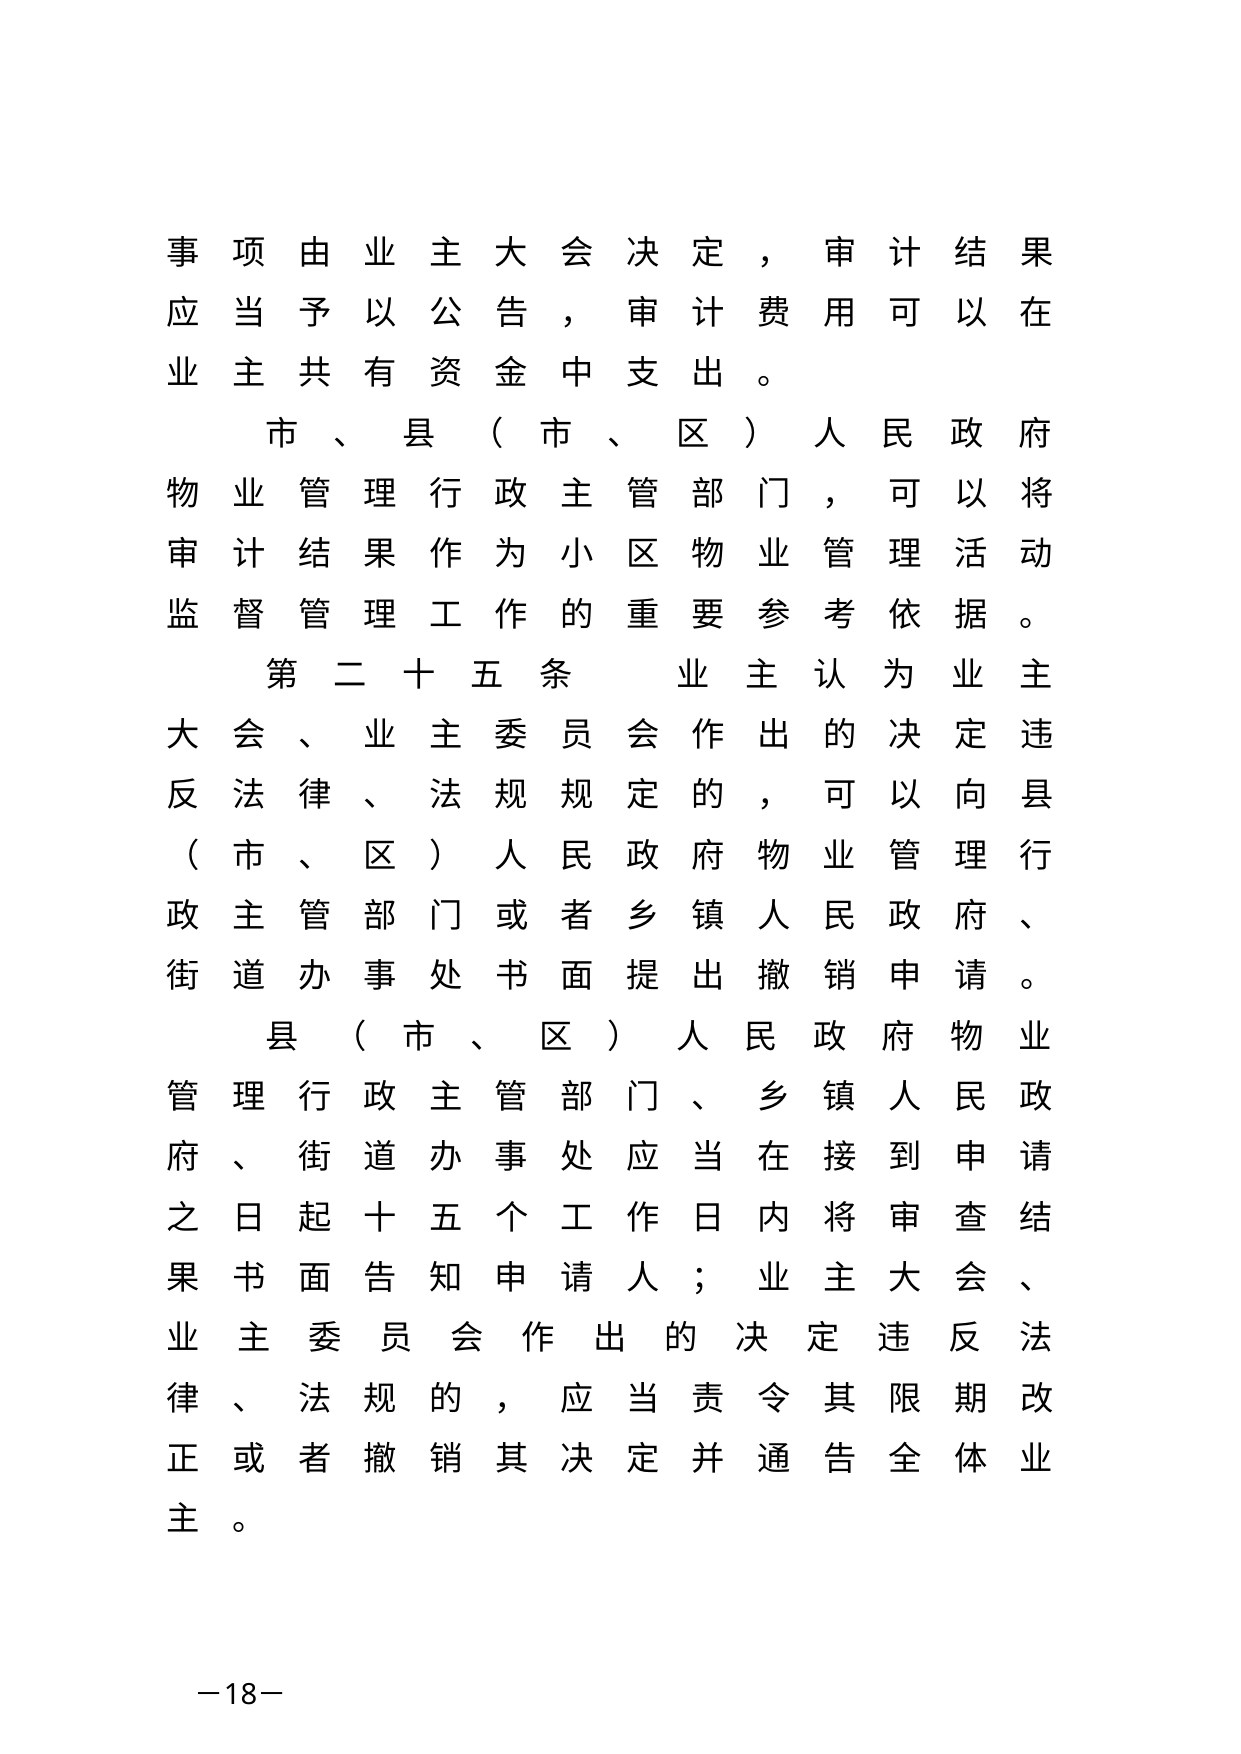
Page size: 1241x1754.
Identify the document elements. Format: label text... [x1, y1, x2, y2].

text 第二十五条 业主认为业主大会、业主委员会作出的决定违反法律、法规规定的，可以向县（市、区）人民政府物业管理行政主管部门或者乡镇人民政府、街道办事处书面提出撤销申请。 [167, 642, 1085, 1003]
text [167, 219, 1085, 400]
text 市、县（市、区）人民政府物业管理行政主管部门，可以将审计结果作为小区物业管理活动监督管理工作的重要参考依据。 [167, 400, 1085, 642]
text 县（市、区）人民政府物业管理行政主管部门、乡镇人民政府、街道办事处应当在接到申请之日起十五个工作日内将审查结果书面告知申请人；业主大会、业主委员会作出的决定违反法律、法规的，应当责令其限期改正或者撤销其决定并通告全体业主。 [167, 1003, 1085, 1546]
